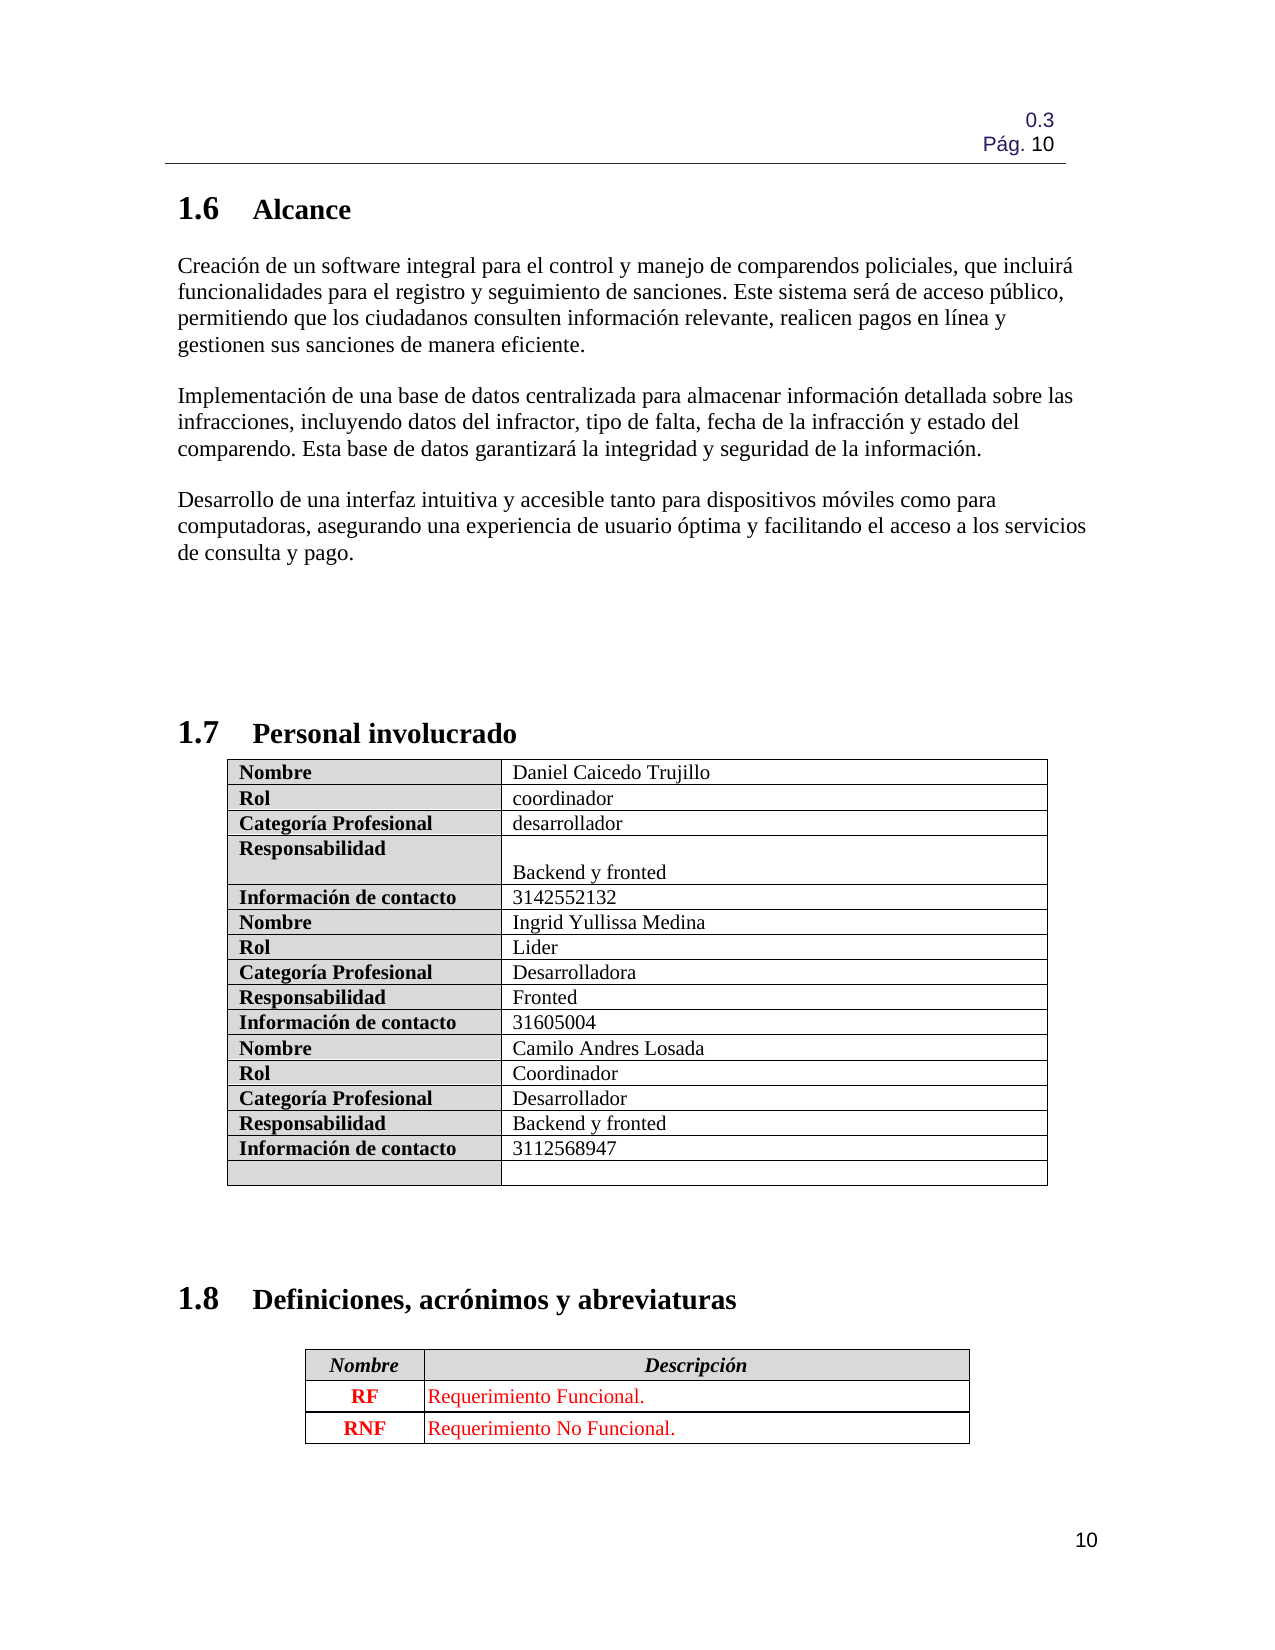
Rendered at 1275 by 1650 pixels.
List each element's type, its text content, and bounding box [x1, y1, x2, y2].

table_cell Información de contacto [228, 1010, 501, 1034]
table_cell [502, 1161, 1047, 1185]
table_cell Responsabilidad [228, 1111, 501, 1135]
table_cell RF [306, 1381, 424, 1411]
table_cell 31605004 [502, 1010, 1047, 1034]
table_header Descripción [425, 1350, 969, 1380]
text Desarrollo de una interfaz intuitiva y accesible tanto para dispositivos móviles como para computadoras, asegurando una experiencia de usuario óptima y facilitando el acceso a los servicios de consulta y pago. [177, 486, 1098, 565]
table_cell Categoría Profesional [228, 1086, 501, 1110]
table_cell Desarrolladora [502, 960, 1047, 984]
table_cell coordinador [502, 785, 1047, 809]
list Personal involucrado [177, 713, 1098, 751]
table_cell Responsabilidad [228, 836, 501, 884]
table_cell Fronted [502, 985, 1047, 1009]
table_cell Requerimiento Funcional. [425, 1381, 969, 1411]
table_cell Lider [502, 935, 1047, 959]
table_cell Información de contacto [228, 1136, 501, 1160]
text Implementación de una base de datos centralizada para almacenar información detallada sobre las infracciones, incluyendo datos del infractor, tipo de falta, fecha de la infracción y estado del comparendo. Esta base de datos garantizará la integridad y seguridad de la información. [177, 382, 1098, 461]
list Definiciones, acrónimos y abreviaturas [177, 1278, 1098, 1316]
table_cell Backend y fronted [502, 1111, 1047, 1135]
table_cell desarrollador [502, 811, 1047, 834]
table_cell Desarrollador [502, 1086, 1047, 1110]
table_cell Requerimiento No Funcional. [425, 1413, 969, 1443]
table_cell Nombre [228, 1035, 501, 1059]
table_cell Categoría Profesional [228, 960, 501, 984]
table_header Daniel Caicedo Trujillo [502, 760, 1047, 784]
table_cell Ingrid Yullissa Medina [502, 910, 1047, 934]
table_cell Coordinador [502, 1061, 1047, 1084]
table_cell 3142552132 [502, 885, 1047, 909]
table_cell Rol [228, 785, 501, 809]
table_cell Camilo Andres Losada [502, 1035, 1047, 1059]
table_cell Nombre [228, 910, 501, 934]
table_cell Información de contacto [228, 885, 501, 909]
table_cell Rol [228, 1061, 501, 1084]
table_cell Backend y fronted [502, 836, 1047, 884]
table_header Nombre [228, 760, 501, 784]
table_cell RNF [306, 1413, 424, 1443]
list Alcance [177, 188, 1098, 227]
table_header Nombre [306, 1350, 424, 1380]
table_cell [228, 1161, 501, 1185]
table_cell Categoría Profesional [228, 811, 501, 834]
table_cell Responsabilidad [228, 985, 501, 1009]
table_cell Rol [228, 935, 501, 959]
table_cell 3112568947 [502, 1136, 1047, 1160]
text Creación de un software integral para el control y manejo de comparendos policiales, que incluirá funcionalidades para el registro y seguimiento de sanciones. Este sistema será de acceso público, permitiendo que los ciudadanos consulten información relevante, realicen pagos en línea y gestionen sus sanciones de manera eficiente. [177, 252, 1098, 357]
